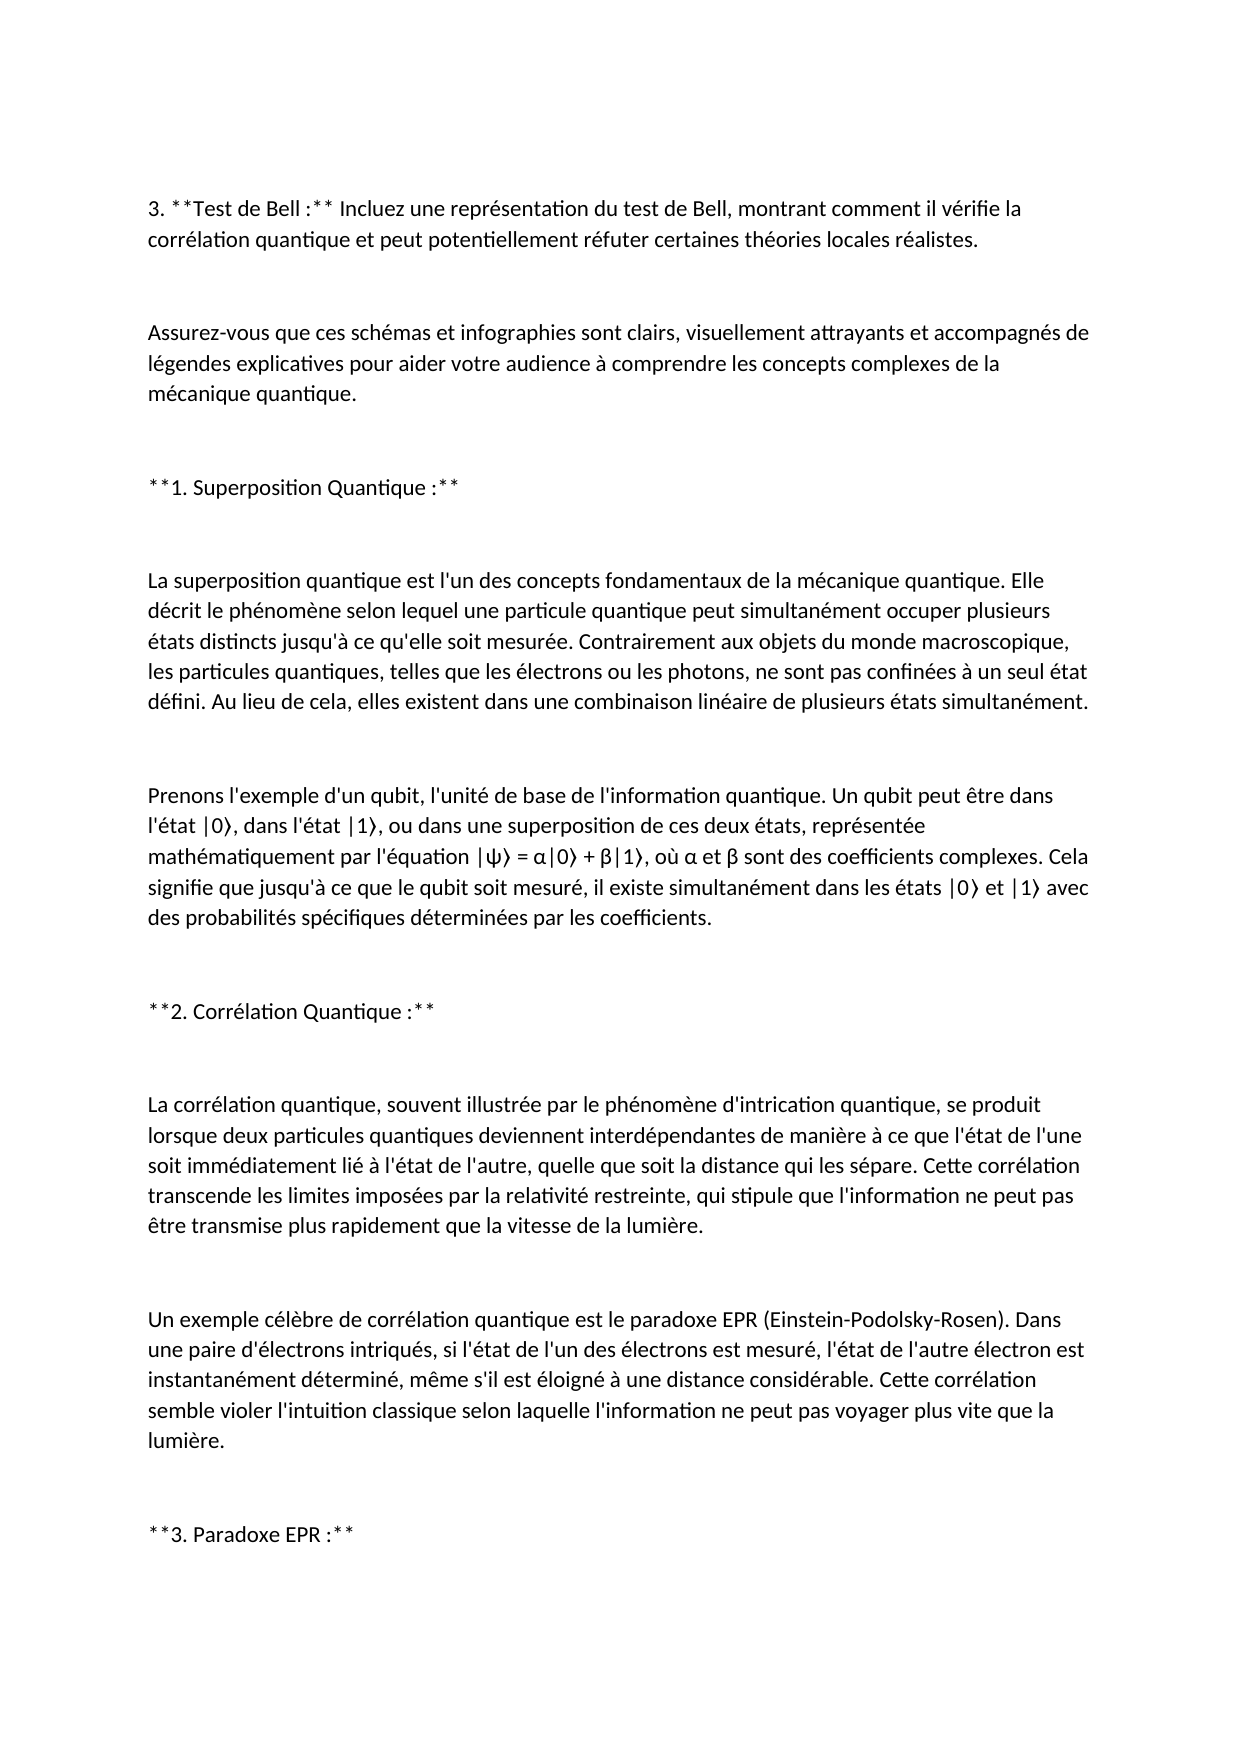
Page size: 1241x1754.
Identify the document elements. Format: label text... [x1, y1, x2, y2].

text Prenons l'exemple d'un qubit, l'unité de base de l'information quantique. Un qubit peut être dans l'état |0⟩, dans l'état |1⟩, ou dans une superposition de ces deux états, représentée mathématiquement par l'équation |ψ⟩ = α|0⟩ + β|1⟩, où α et β sont des coefficients complexes. Cela signifie que jusqu'à ce que le qubit soit mesuré, il existe simultanément dans les états |0⟩ et |1⟩ avec des probabilités spécifiques déterminées par les coefficients. [148, 781, 1093, 931]
text **1. Superposition Quantique :** [148, 473, 1093, 501]
text Assurez-vous que ces schémas et infographies sont clairs, visuellement attrayants et accompagnés de légendes explicatives pour aider votre audience à comprendre les concepts complexes de la mécanique quantique. [148, 318, 1093, 407]
text La corrélation quantique, souvent illustrée par le phénomène d'intrication quantique, se produit lorsque deux particules quantiques deviennent interdépendantes de manière à ce que l'état de l'une soit immédiatement lié à l'état de l'autre, quelle que soit la distance qui les sépare. Cette corrélation transcende les limites imposées par la relativité restreinte, qui stipule que l'information ne peut pas être transmise plus rapidement que la vitesse de la lumière. [148, 1091, 1093, 1239]
text **2. Corrélation Quantique :** [148, 997, 1093, 1025]
text **3. Paradoxe EPR :** [148, 1520, 1093, 1548]
text Un exemple célèbre de corrélation quantique est le paradoxe EPR (Einstein-Podolsky-Rosen). Dans une paire d'électrons intriqués, si l'état de l'un des électrons est mesuré, l'état de l'autre électron est instantanément déterminé, même s'il est éloigné à une distance considérable. Cette corrélation semble violer l'intuition classique selon laquelle l'information ne peut pas voyager plus vite que la lumière. [148, 1305, 1093, 1454]
text La superposition quantique est l'un des concepts fondamentaux de la mécanique quantique. Elle décrit le phénomène selon lequel une particule quantique peut simultanément occuper plusieurs états distincts jusqu'à ce qu'elle soit mesurée. Contrairement aux objets du monde macroscopique, les particules quantiques, telles que les électrons ou les photons, ne sont pas confinées à un seul état défini. Au lieu de cela, elles existent dans une combinaison linéaire de plusieurs états simultanément. [148, 566, 1093, 715]
text 3. **Test de Bell :** Incluez une représentation du test de Bell, montrant comment il vérifie la corrélation quantique et peut potentiellement réfuter certaines théories locales réalistes. [148, 194, 1093, 253]
